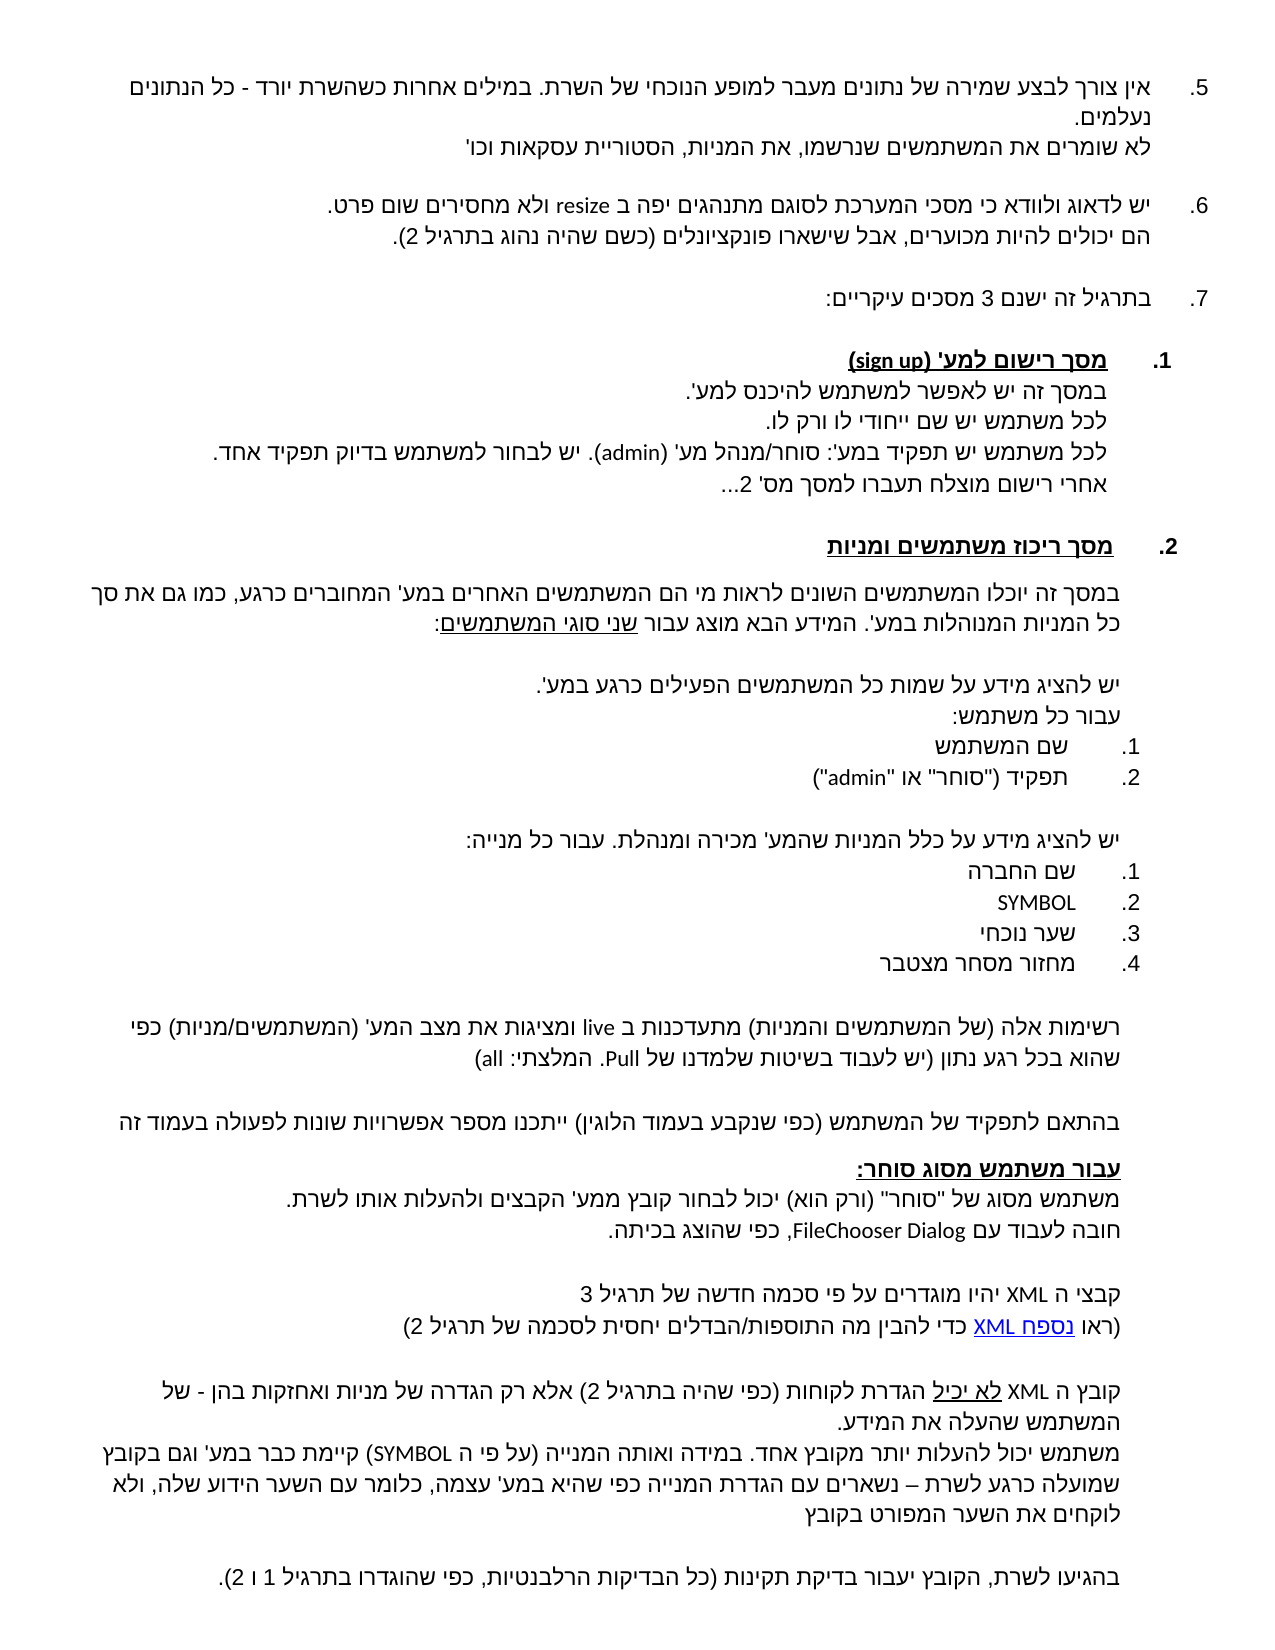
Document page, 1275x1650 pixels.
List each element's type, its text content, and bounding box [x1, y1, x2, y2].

text קבצי ה XML יהיו מוגדרים על פי סכמה חדשה של תרגיל 3 (ראו נספח XML כדי להבין מה התוספות/הבדלים יחסית לסכמה של תרגיל 2) [74, 1281, 1121, 1341]
text רשימות אלה (של המשתמשים והמניות) מתעדכנות ב live ומציגות את מצב המע' (המשתמשים/מניות) כפי שהוא בכל רגע נתון (יש לעבוד בשיטות שלמדנו של Pull. המלצתי: all) [74, 1013, 1121, 1073]
list לכל משתמש יש שם ייחודי לו ורק לו. [74, 408, 1107, 434]
list שם החברה [74, 858, 1121, 884]
list מסך רישום למע' (sign up) [74, 346, 1152, 374]
list SYMBOL [74, 888, 1121, 916]
list אין צורך לבצע שמירה של נתונים מעבר למופע הנוכחי של השרת. במילים אחרות כשהשרת יורד - כל הנתונים נעלמים. [74, 74, 1189, 130]
text עבור משתמש מסוג סוחר: [74, 1156, 1121, 1182]
list הם יכולים להיות מכוערים, אבל שישארו פונקציונלים (כשם שהיה נהוג בתרגיל 2). [74, 223, 1152, 249]
list יש לדאוג ולוודא כי מסכי המערכת לסוגם מתנהגים יפה ב resize ולא מחסירים שום פרט. [74, 191, 1189, 219]
text קובץ ה XML לא יכיל הגדרת לקוחות (כפי שהיה בתרגיל 2) אלא רק הגדרה של מניות ואחזקות בהן - של המשתמש שהעלה את המידע. [74, 1377, 1121, 1435]
text בהתאם לתפקיד של המשתמש (כפי שנקבע בעמוד הלוגין) ייתכנו מספר אפשרויות שונות לפעולה בעמוד זה [74, 1109, 1121, 1135]
list מסך ריכוז משתמשים ומניות [74, 533, 1158, 559]
list במסך זה יש לאפשר למשתמש להיכנס למע'. [74, 378, 1107, 404]
list מחזור מסחר מצטבר [74, 950, 1121, 977]
text בהגיעו לשרת, הקובץ יעבור בדיקת תקינות (כל הבדיקות הרלבנטיות, כפי שהוגדרו בתרגיל 1 ו 2). [74, 1563, 1121, 1590]
list בתרגיל זה ישנם 3 מסכים עיקריים: [74, 285, 1189, 312]
text משתמש יכול להעלות יותר מקובץ אחד. במידה ואותה המנייה (על פי ה SYMBOL) קיימת כבר במע' וגם בקובץ שמועלה כרגע לשרת – נשארים עם הגדרת המנייה כפי שהיא במע' עצמה, כלומר עם השער הידוע שלה, ולא לוקחים את השער המפורט בקובץ [74, 1439, 1121, 1527]
text לא שומרים את המשתמשים שנרשמו, את המניות, הסטוריית עסקאות וכו' [74, 134, 1196, 161]
text במסך זה יוכלו המשתמשים השונים לראות מי הם המשתמשים האחרים במע' המחוברים כרגע, כמו גם את סך כל המניות המנוהלות במע'. המידע הבא מוצג עבור שני סוגי המשתמשים: [74, 580, 1121, 636]
list תפקיד ("סוחר" או "admin") [74, 763, 1121, 791]
text משתמש מסוג של "סוחר" (ורק הוא) יכול לבחור קובץ ממע' הקבצים ולהעלות אותו לשרת. [74, 1186, 1121, 1212]
text יש להציג מידע על כלל המניות שהמע' מכירה ומנהלת. עבור כל מנייה: [74, 827, 1121, 854]
list שם המשתמש [74, 733, 1121, 759]
list שער נוכחי [74, 920, 1121, 946]
text עבור כל משתמש: [74, 703, 1121, 729]
text חובה לעבוד עם FileChooser Dialog, כפי שהוצג בכיתה. [74, 1216, 1121, 1244]
list לכל משתמש יש תפקיד במע': סוחר/מנהל מע' (admin). יש לבחור למשתמש בדיוק תפקיד אחד. [74, 438, 1107, 466]
list אחרי רישום מוצלח תעברו למסך מס' 2... [74, 471, 1107, 497]
text יש להציג מידע על שמות כל המשתמשים הפעילים כרגע במע'. [74, 672, 1121, 699]
